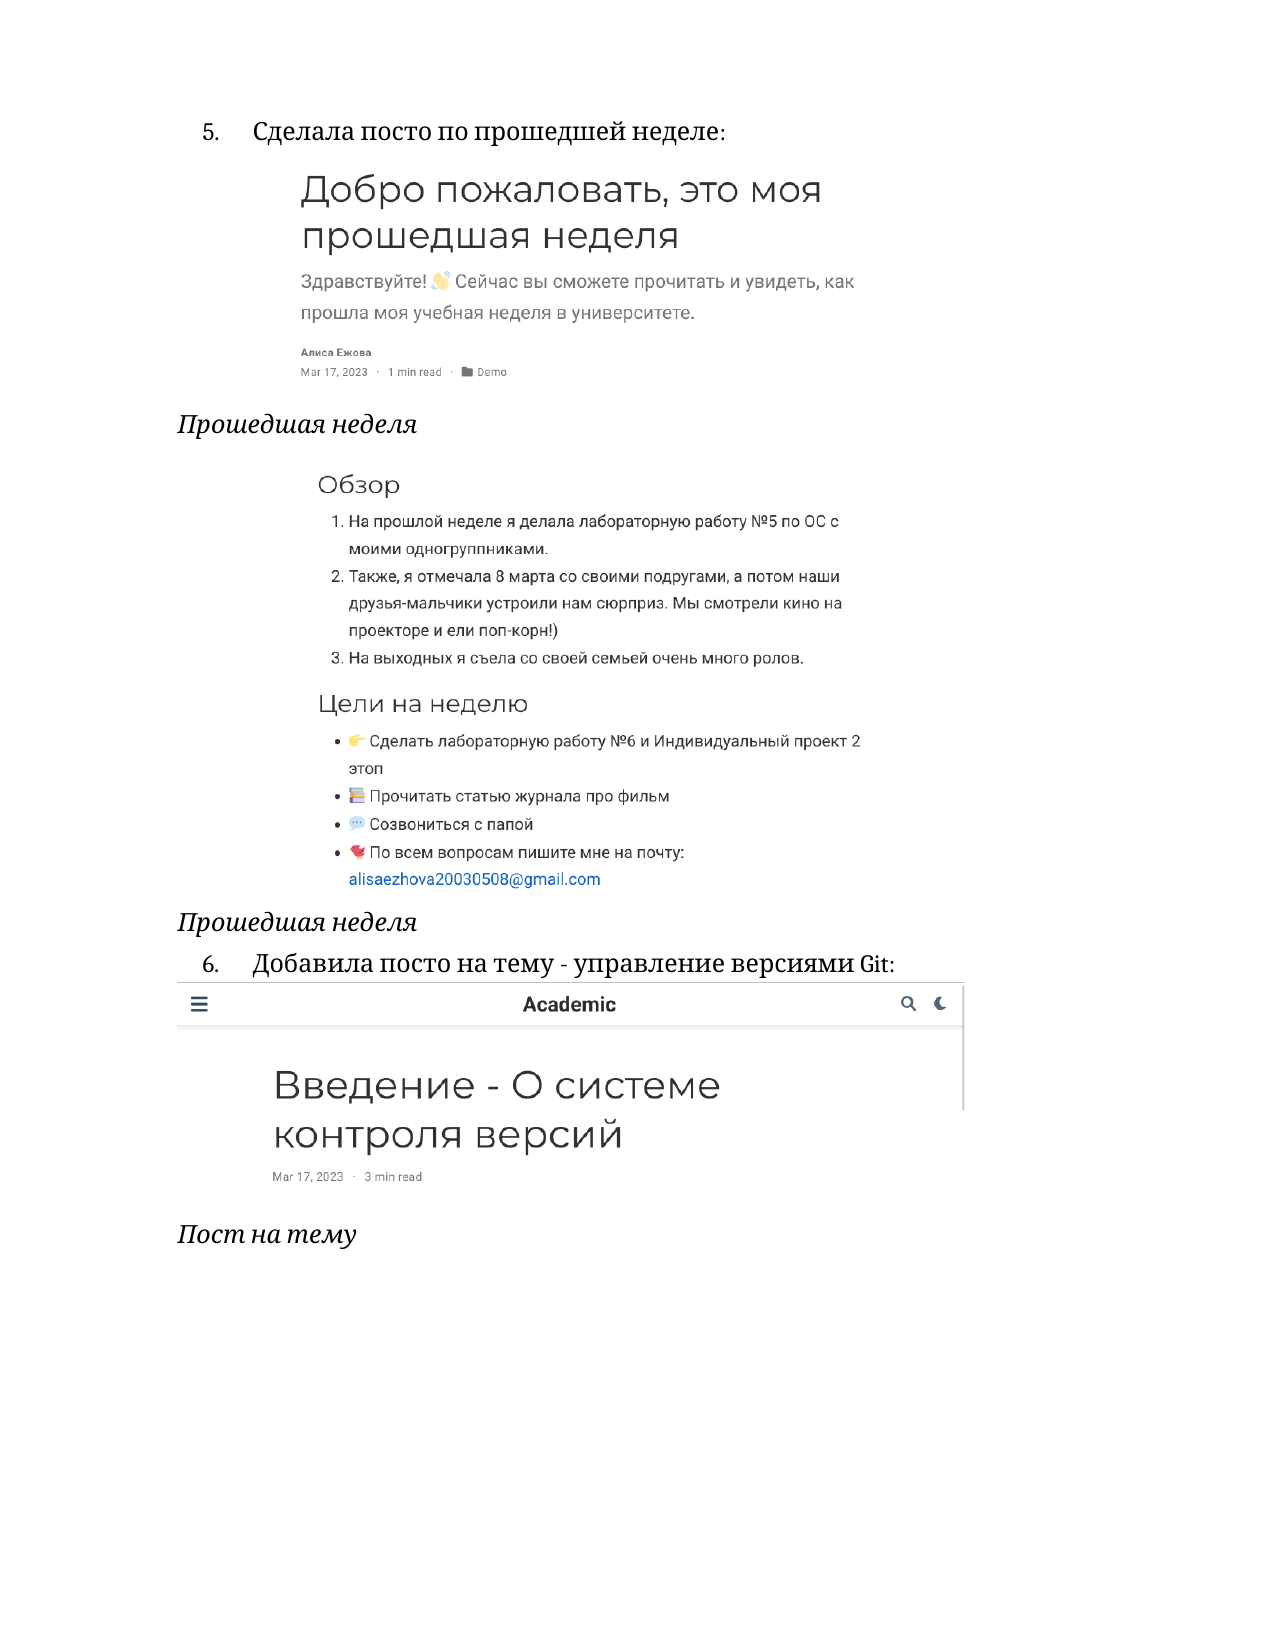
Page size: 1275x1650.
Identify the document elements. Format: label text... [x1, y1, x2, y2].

picture [177, 452, 965, 889]
text Прошедшая неделя [177, 909, 1186, 938]
picture [177, 150, 965, 391]
text Пост на тему [177, 1221, 1186, 1250]
list Сделала посто по прошедшей неделе: [202, 118, 1186, 147]
list Добавила посто на тему - управление версиями Git: [202, 950, 1186, 979]
text Прошедшая неделя [177, 411, 1186, 440]
picture [177, 982, 965, 1201]
